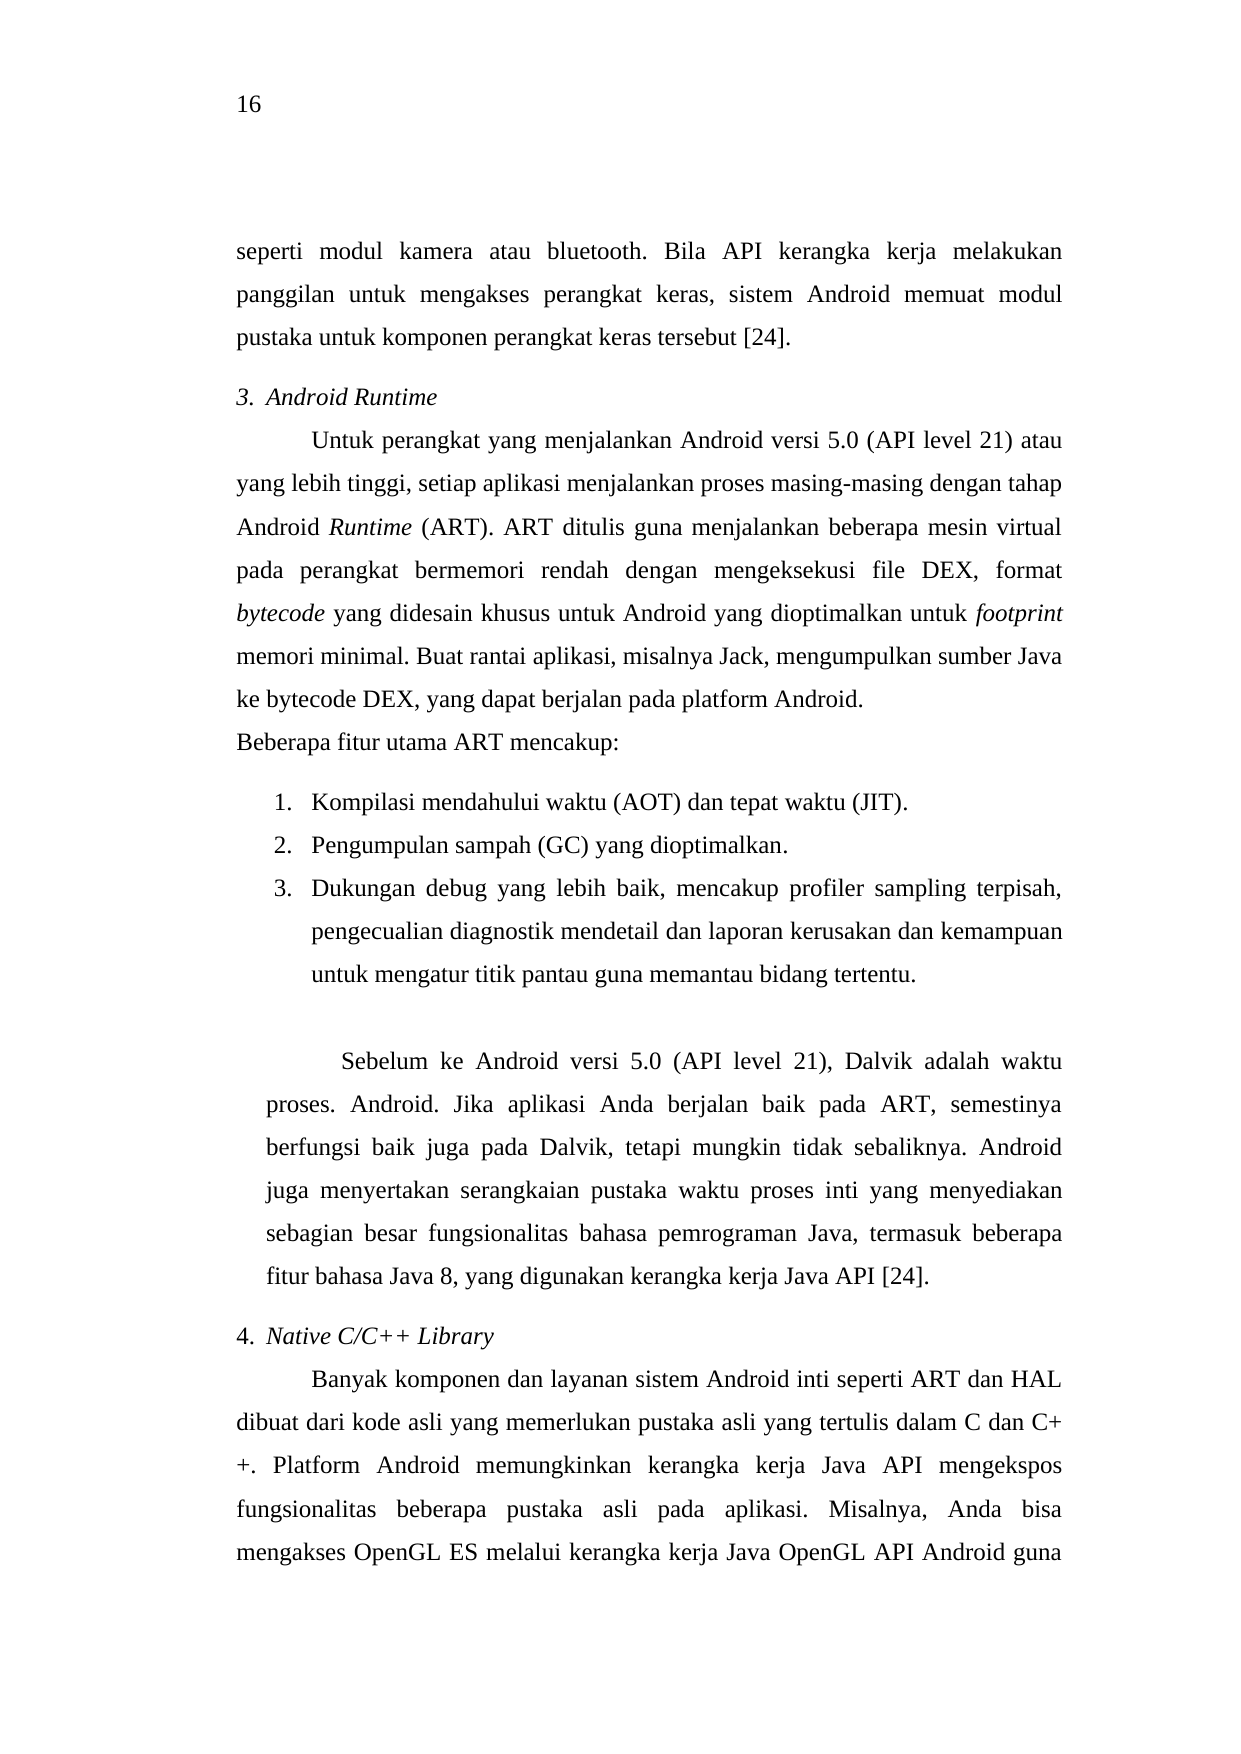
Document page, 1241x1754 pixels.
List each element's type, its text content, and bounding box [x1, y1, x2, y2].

list Native C/C++ Library [236, 1321, 1063, 1350]
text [236, 236, 1063, 351]
text Beberapa fitur utama ART mencakup: [236, 727, 1063, 756]
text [236, 1364, 1063, 1566]
list Pengumpulan sampah (GC) yang dioptimalkan. [274, 830, 1063, 859]
list Android Runtime [236, 382, 1063, 411]
text Sebelum ke Android versi 5.0 (API level 21), Dalvik adalah waktu proses. Android. Jika aplikasi Anda berjalan baik pada ART, semestinya berfungsi baik juga pada Dalvik, tetapi mungkin tidak sebaliknya. Android juga menyertakan serangkaian pustaka waktu proses inti yang menyediakan sebagian besar fungsionalitas bahasa pemrograman Java, termasuk beberapa fitur bahasa Java 8, yang digunakan kerangka kerja Java API. [266, 1046, 1063, 1290]
list Dukungan debug yang lebih baik, mencakup profiler sampling terpisah, pengecualian diagnostik mendetail dan laporan kerusakan dan kemampuan untuk mengatur titik pantau guna memantau bidang tertentu. [274, 873, 1063, 988]
list Kompilasi mendahului waktu (AOT) dan tepat waktu (JIT). [274, 787, 1063, 816]
text Untuk perangkat yang menjalankan Android versi 5.0 (API level 21) atau yang lebih tinggi, setiap aplikasi menjalankan proses masing-masing dengan tahap Android Runtime (ART). ART ditulis guna menjalankan beberapa mesin virtual pada perangkat bermemori rendah dengan mengeksekusi file DEX, format bytecode yang didesain khusus untuk Android yang dioptimalkan untuk footprint memori minimal. Buat rantai aplikasi, misalnya Jack, mengumpulkan sumber Java ke bytecode DEX, yang dapat berjalan pada platform Android. [236, 425, 1063, 713]
